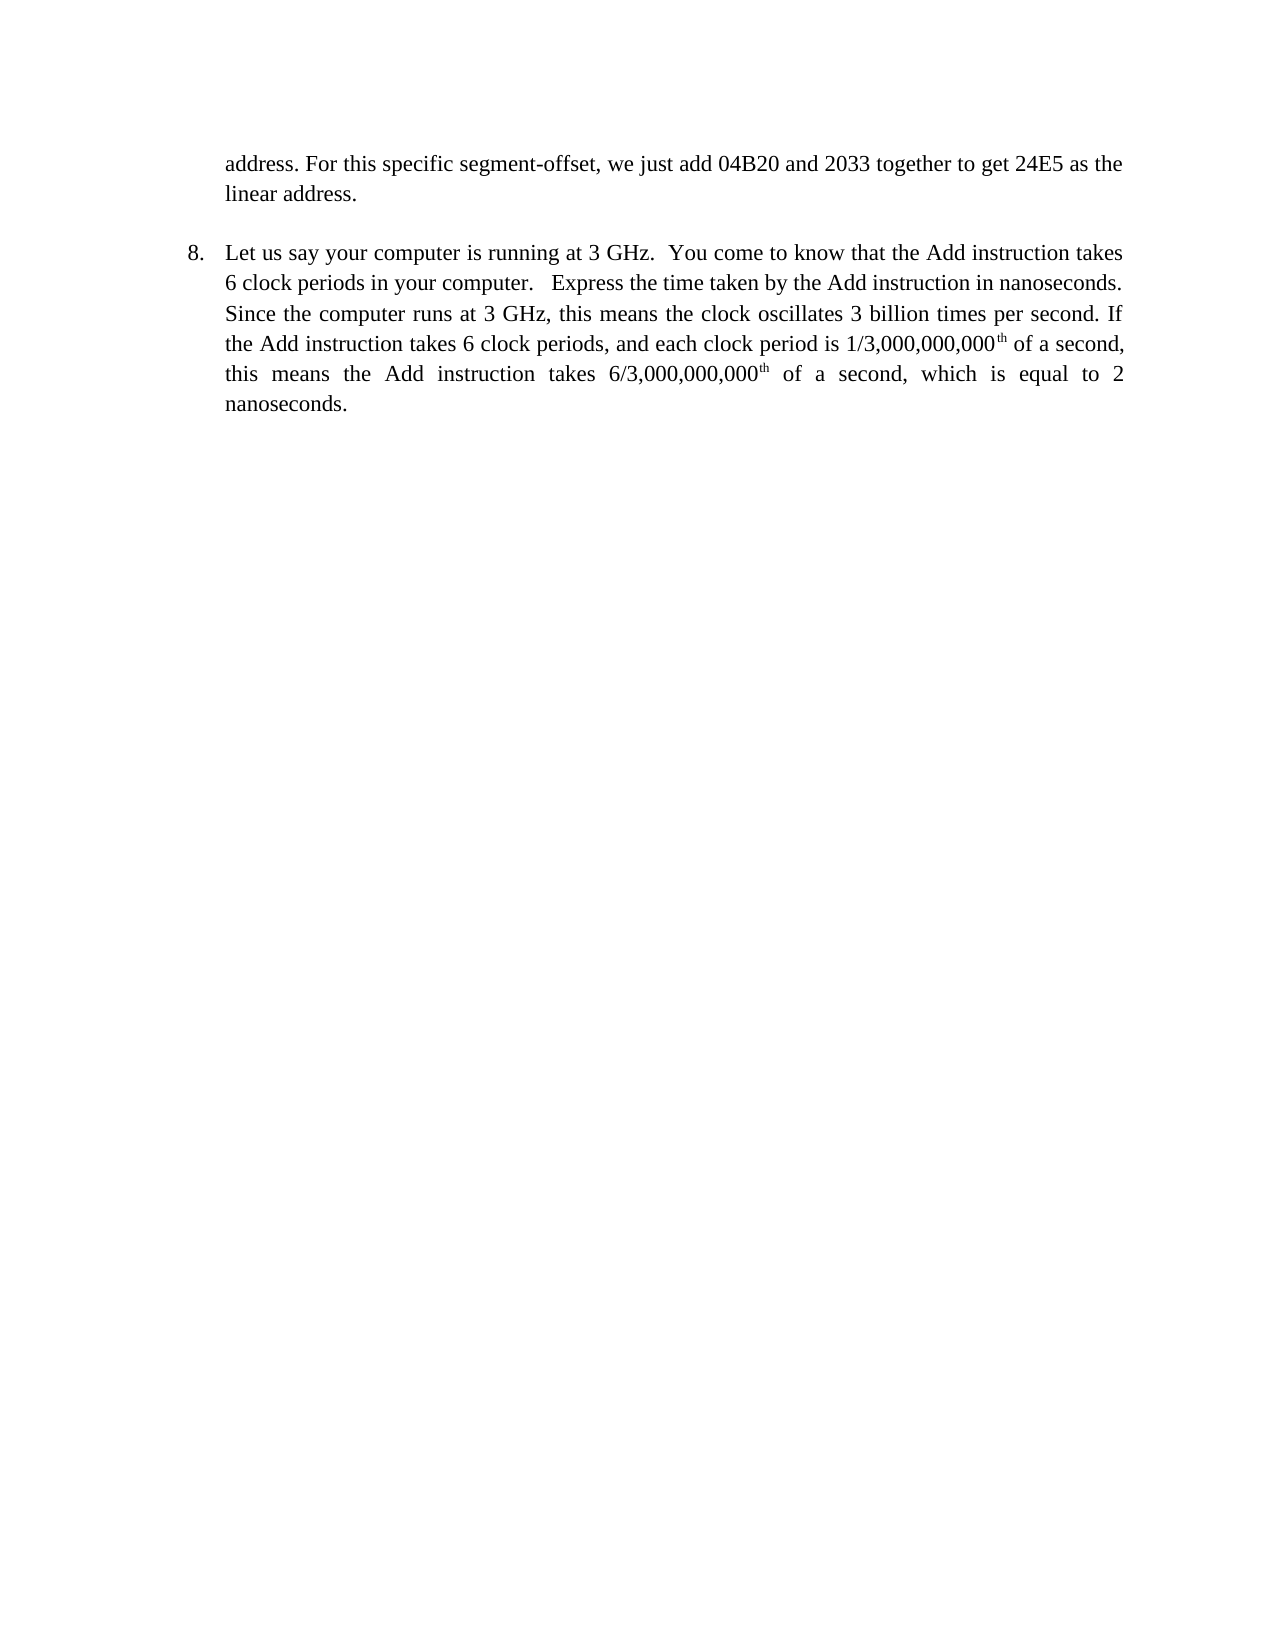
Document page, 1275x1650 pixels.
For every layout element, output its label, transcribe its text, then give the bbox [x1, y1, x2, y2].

text Since the computer runs at 3 GHz, this means the clock oscillates 3 billion times per second. If the Add instruction takes 6 clock periods, and each clock period is 1/3,000,000,000th of a second, this means the Add instruction takes 6/3,000,000,000th of a second, which is equal to 2 nanoseconds. [225, 299, 1125, 417]
list Let us say your computer is running at 3 GHz. You come to know that the Add instruction takes 6 clock periods in your computer. Express the time taken by the Add instruction in nanoseconds. [187, 239, 1125, 296]
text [225, 150, 1125, 207]
